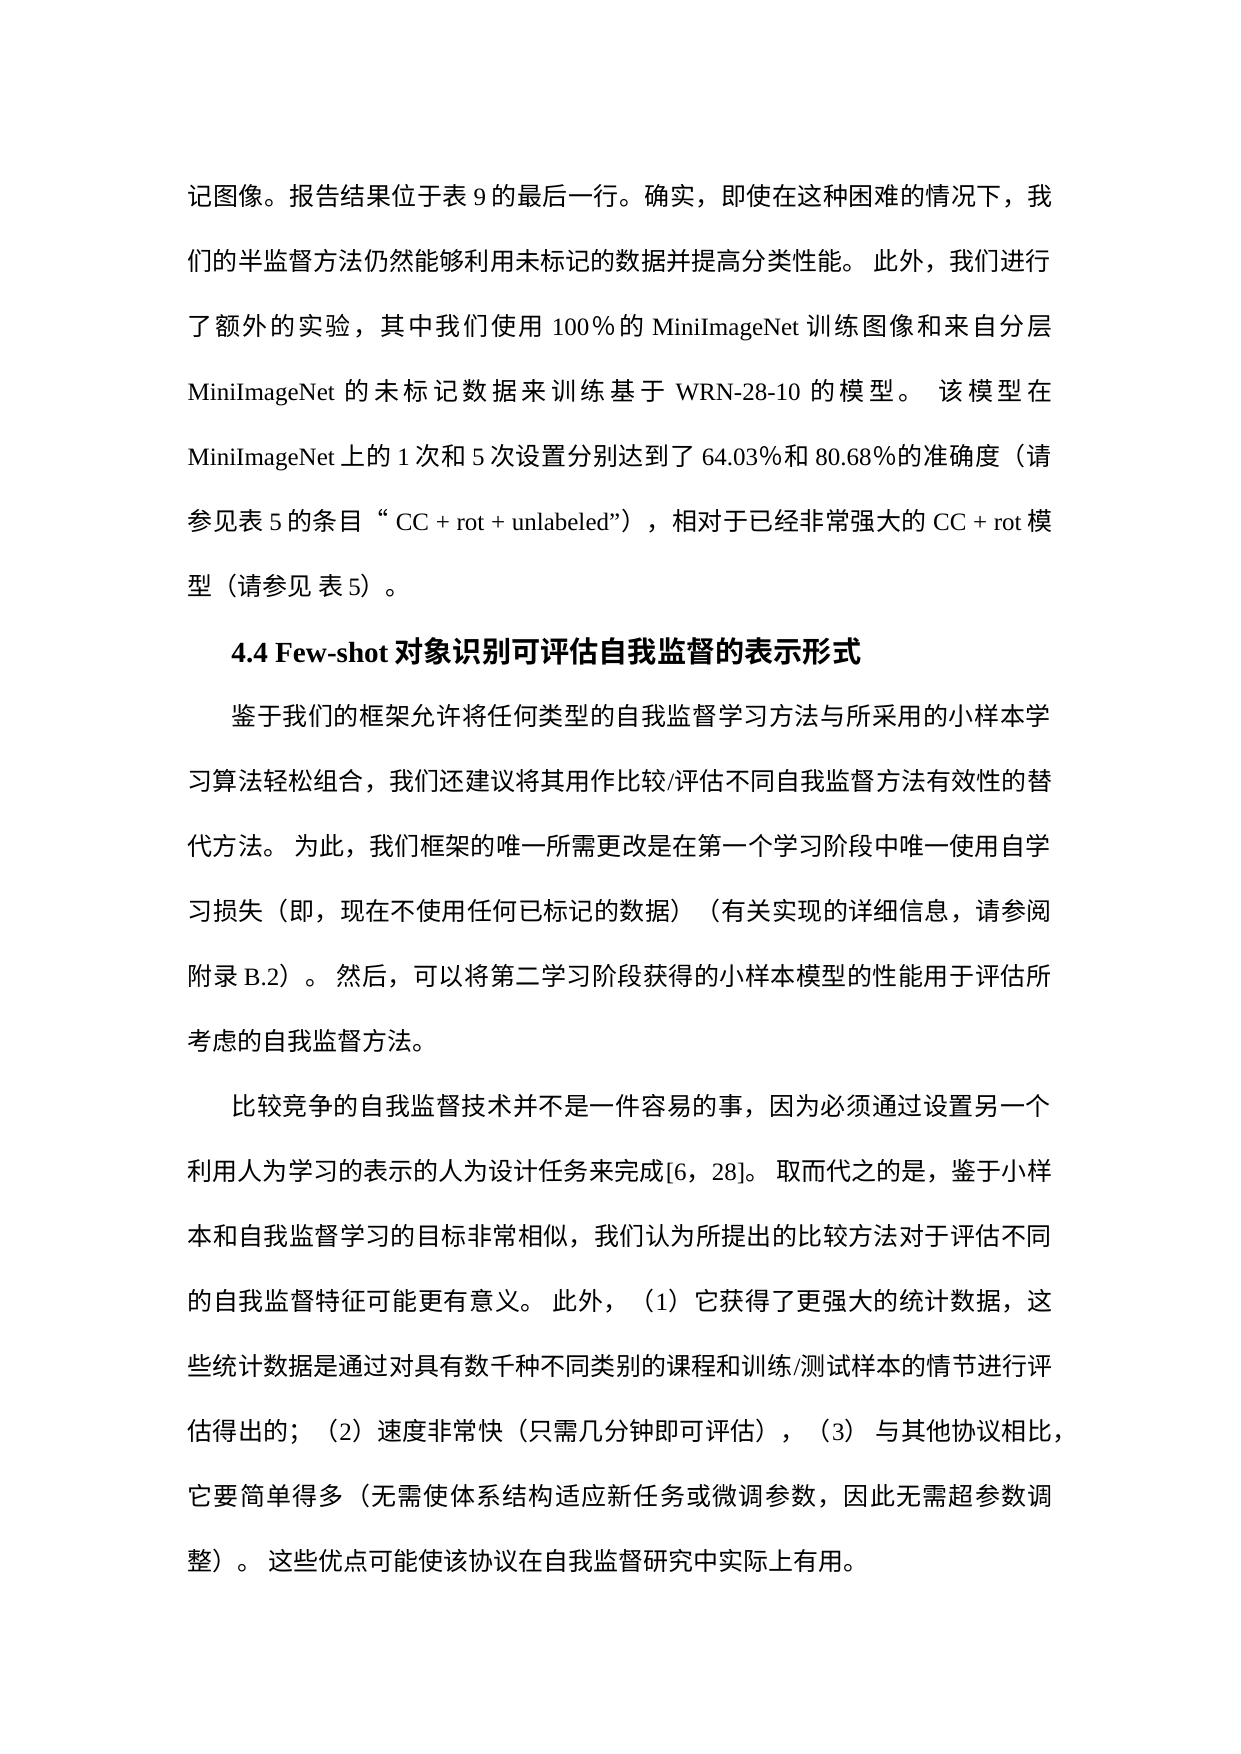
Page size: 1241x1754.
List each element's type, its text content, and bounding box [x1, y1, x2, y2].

text 比较竞争的自我监督技术并不是一件容易的事，因为必须通过设置另一个利用人为学习的表示的人为设计任务来完成[6，28]。 取而代之的是，鉴于小样本和自我监督学习的目标非常相似，我们认为所提出的比较方法对于评估不同的自我监督特征可能更有意义。 此外，（1）它获得了更强大的统计数据，这些统计数据是通过对具有数千种不同类别的课程和训练/测试样本的情节进行评估得出的；（2）速度非常快（只需几分钟即可评估），（3） 与其他协议相比，它要简单得多（无需使体系结构适应新任务或微调参数，因此无需超参数调整）。 这些优点可能使该协议在自我监督研究中实际上有用。 [187, 1072, 1053, 1592]
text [187, 162, 1053, 617]
text 4.4 Few-shot对象识别可评估自我监督的表示形式 [187, 617, 1053, 682]
text 鉴于我们的框架允许将任何类型的自我监督学习方法与所采用的小样本学习算法轻松组合，我们还建议将其用作比较/评估不同自我监督方法有效性的替代方法。 为此，我们框架的唯一所需更改是在第一个学习阶段中唯一使用自学习损失（即，现在不使用任何已标记的数据）（有关实现的详细信息，请参阅附录B.2）。 然后，可以将第二学习阶段获得的小样本模型的性能用于评估所考虑的自我监督方法。 [187, 682, 1053, 1072]
